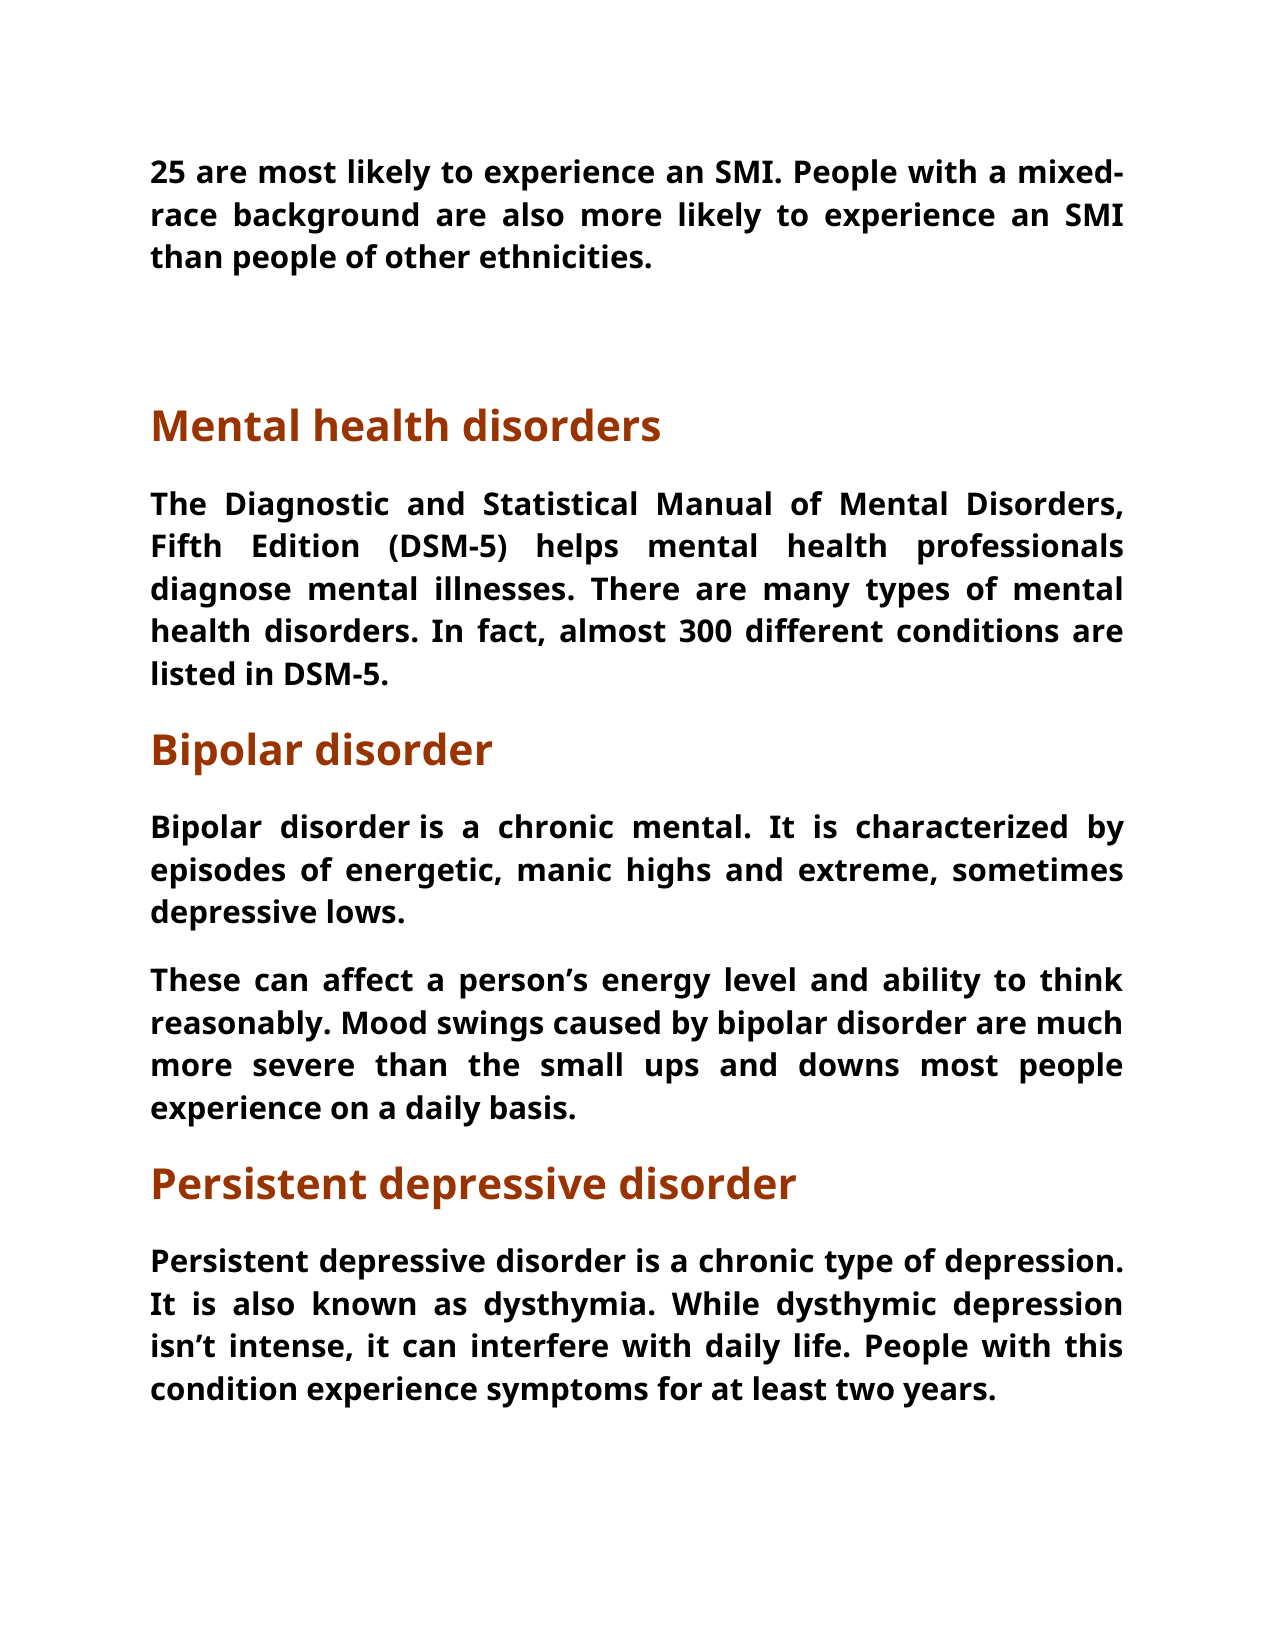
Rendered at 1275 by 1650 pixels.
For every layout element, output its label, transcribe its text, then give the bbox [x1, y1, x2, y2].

text Persistent depressive disorder [150, 1153, 1125, 1212]
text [150, 150, 1125, 278]
text Bipolar disorder is a chronic mental. It is characterized by episodes of energetic, manic highs and extreme, sometimes depressive lows. [150, 805, 1125, 933]
text Bipolar disorder [150, 719, 1125, 778]
text Persistent depressive disorder is a chronic type of depression. It is also known as dysthymia. While dysthymic depression isn’t intense, it can interfere with daily life. People with this condition experience symptoms for at least two years. [150, 1239, 1125, 1410]
text Mental health disorders [150, 396, 1125, 454]
text These can affect a person’s energy level and ability to think reasonably. Mood swings caused by bipolar disorder are much more severe than the small ups and downs most people experience on a daily basis. [150, 958, 1125, 1128]
text The Diagnostic and Statistical Manual of Mental Disorders, Fifth Edition (DSM-5) helps mental health professionals diagnose mental illnesses. There are many types of mental health disorders. In fact, almost 300 different conditions are listed in DSM-5. [150, 482, 1125, 694]
